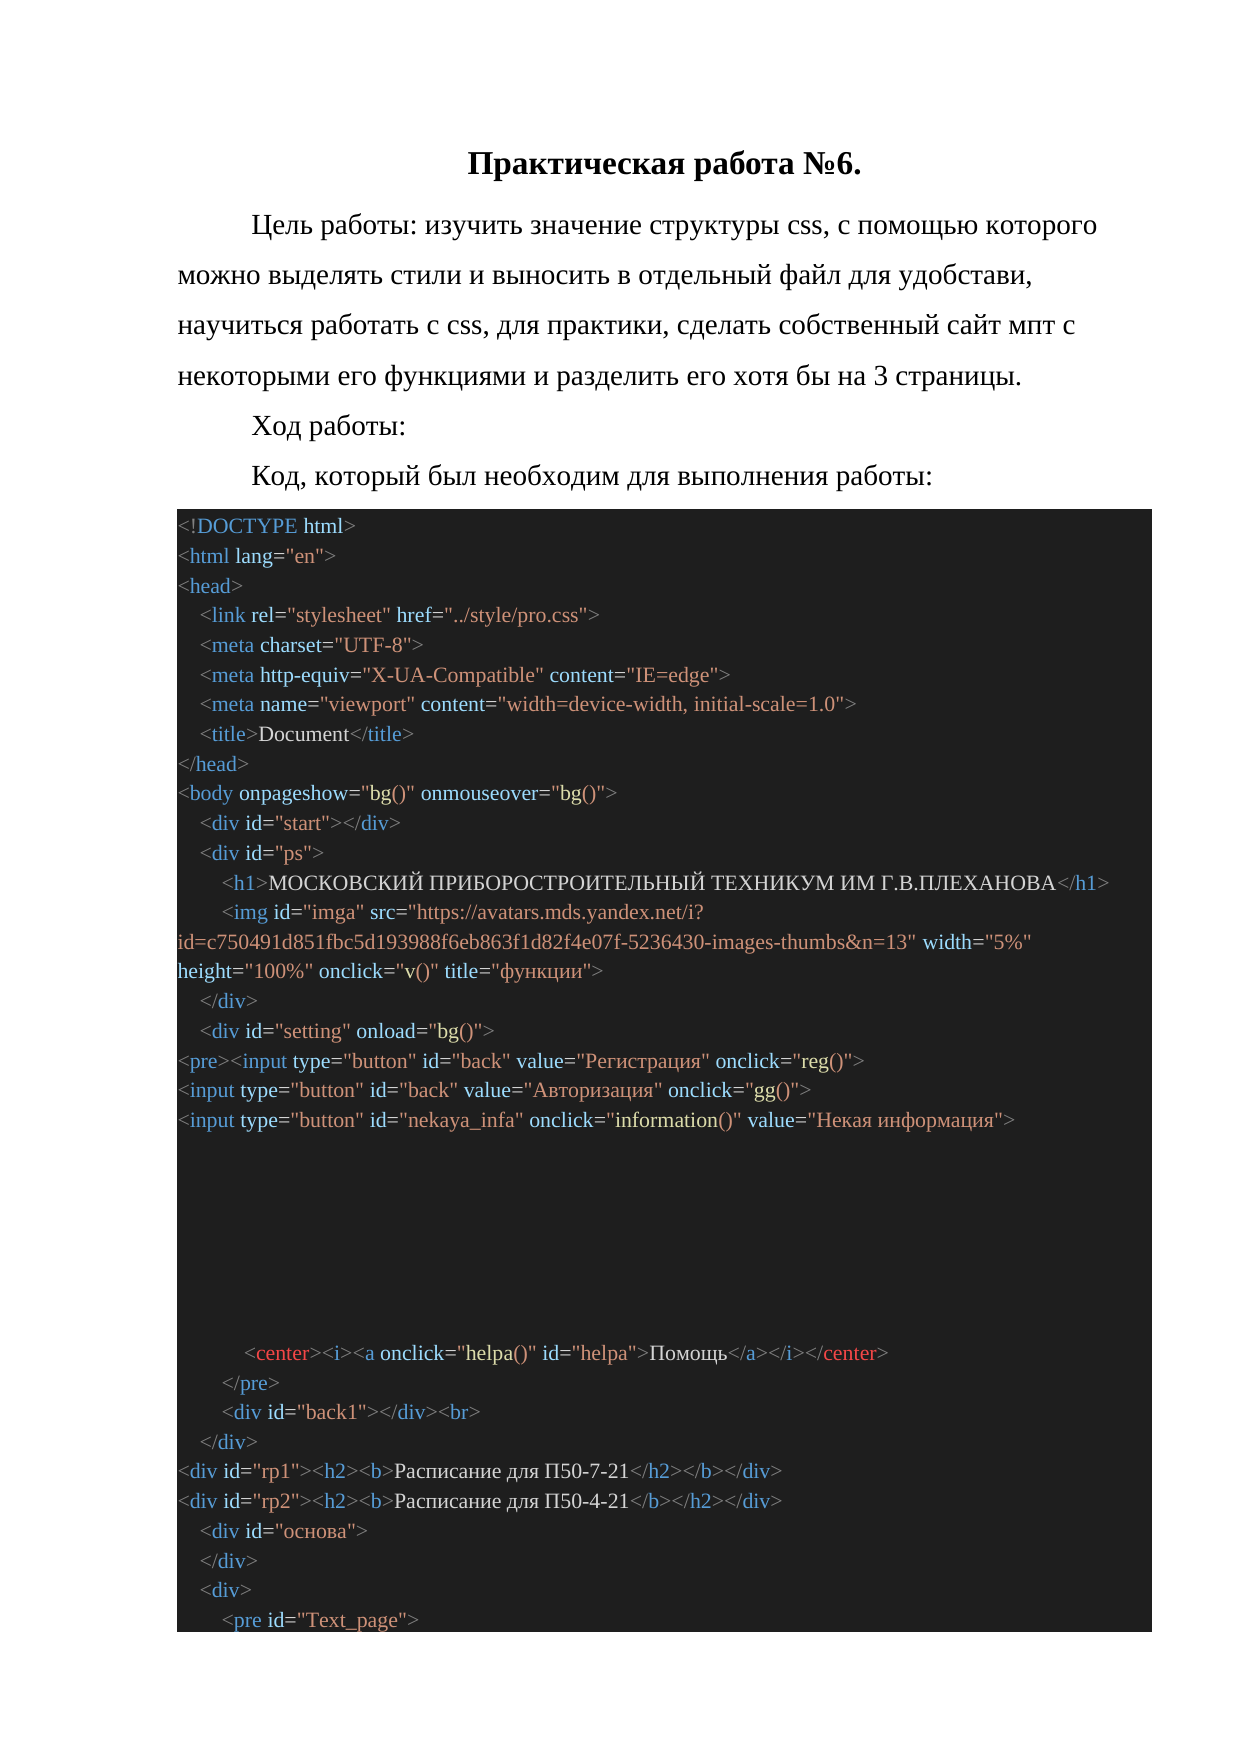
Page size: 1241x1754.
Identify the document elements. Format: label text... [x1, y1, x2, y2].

text </div> [177, 1543, 1152, 1573]
text </pre> [177, 1365, 1152, 1395]
text <title>Document</title> [177, 717, 1152, 746]
text <link rel="stylesheet" href="../style/pro.css"> [177, 598, 1152, 627]
text <!DOCTYPE html> [177, 509, 1152, 538]
text <input type="button" id="nekaya_infa" onclick="information()" value="Некая информация"> [177, 1102, 1152, 1132]
text <div id="rp2"><h2><b>Расписание для П50-4-21</b></h2></div> [177, 1484, 1152, 1513]
text </head> [177, 746, 1152, 776]
text <input type="button" id="back" value="Авторизация" onclick="gg()"> [177, 1073, 1152, 1102]
text <meta http-equiv="X-UA-Compatible" content="IE=edge"> [177, 657, 1152, 687]
text <div id="основа"> [177, 1513, 1152, 1543]
text <html lang="en"> [177, 538, 1152, 568]
text <center><i><a onclick="helpa()" id="helpa">Помощь</a></i></center> [177, 1335, 1152, 1365]
text <body onpageshow="bg()" onmouseover="bg()"> [177, 776, 1152, 806]
text <div id="rp1"><h2><b>Расписание для П50-7-21</h2></b></div> [177, 1454, 1152, 1484]
text <div id="ps"> [177, 835, 1152, 865]
text <div id="back1"></div><br> [177, 1395, 1152, 1424]
text <div id="setting" onload="bg()"> [177, 1013, 1152, 1043]
text Код, который был необходим для выполнения работы: [177, 458, 1152, 492]
text <div> [177, 1573, 1152, 1602]
text <img id="imga" src="https://avatars.mds.yandex.net/i?id=c750491d851fbc5d193988f6eb863f1d82f4e07f-5236430-images-thumbs&n=13" width="5%" height="100%" onclick="v()" title="функции"> [177, 895, 1152, 984]
text Цель работы: изучить значение структуры css, с помощью которого можно выделять стили и выносить в отдельный файл для удобстави, научиться работать с css, для практики, сделать собственный сайт мпт с некоторыми его функциями и разделить его хотя бы на 3 страницы. [177, 207, 1152, 391]
text <div id="start"></div> [177, 806, 1152, 835]
text Ход работы: [177, 408, 1152, 442]
text <h1>МОСКОВСКИЙ ПРИБОРОСТРОИТЕЛЬНЫЙ ТЕХНИКУМ ИМ Г.В.ПЛЕХАНОВА</h1> [177, 865, 1152, 895]
subtitle Практическая работа №6. [177, 143, 1152, 181]
text </div> [177, 984, 1152, 1013]
text </div> [177, 1424, 1152, 1454]
text <meta charset="UTF-8"> [177, 627, 1152, 657]
text <pre><input type="button" id="back" value="Регистрация" onclick="reg()"> [177, 1043, 1152, 1073]
text <pre id="Text_page"> [177, 1602, 1152, 1632]
text <head> [177, 568, 1152, 598]
text <meta name="viewport" content="width=device-width, initial-scale=1.0"> [177, 687, 1152, 717]
